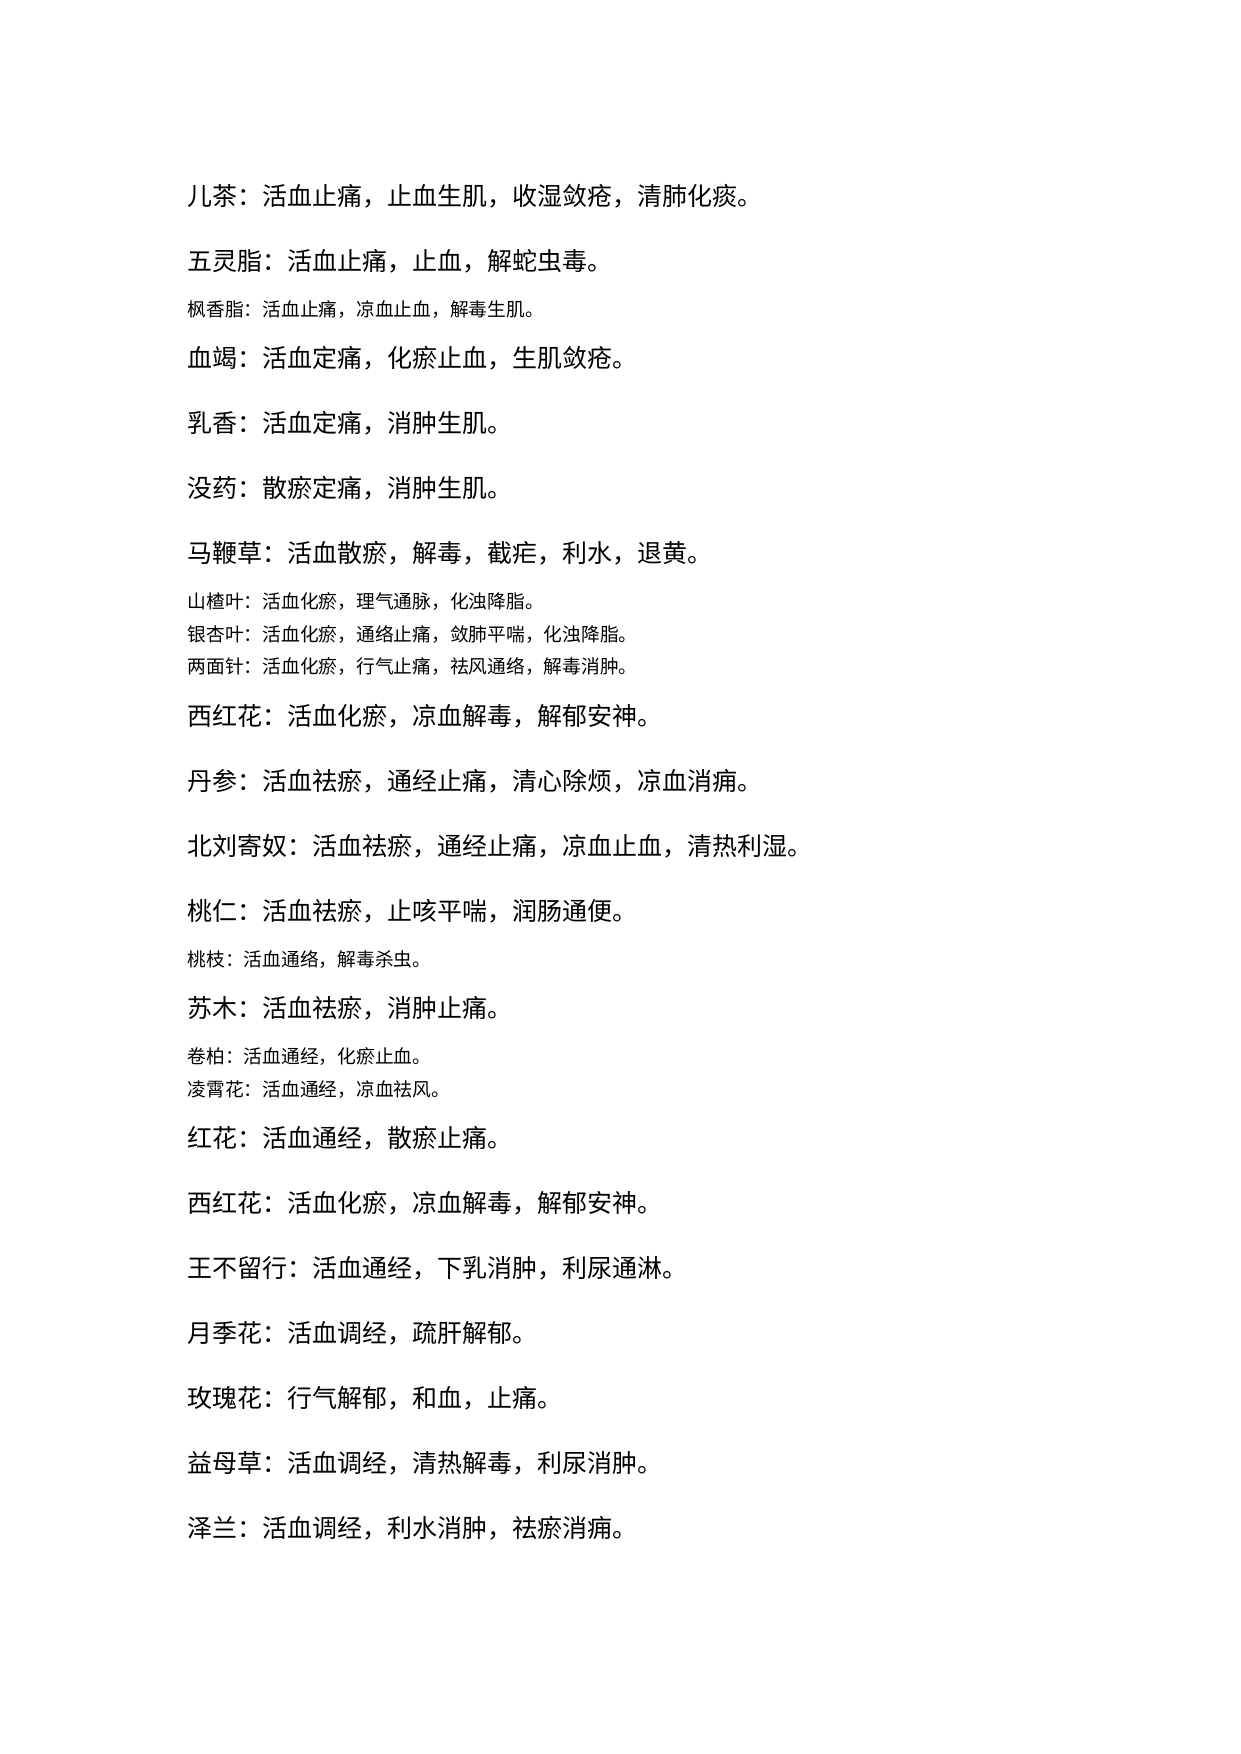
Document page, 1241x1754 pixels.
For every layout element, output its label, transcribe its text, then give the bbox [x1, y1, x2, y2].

text 马鞭草：活血散瘀，解毒，截疟，利水，退黄。 [187, 519, 1053, 584]
text 桃仁：活血祛瘀，止咳平喘，润肠通便。 [187, 877, 1053, 942]
text 银杏叶：活血化瘀，通络止痛，敛肺平喘，化浊降脂。 [187, 617, 1053, 649]
text 血竭：活血定痛，化瘀止血，生肌敛疮。 [187, 324, 1053, 389]
text 凌霄花：活血通经，凉血祛风。 [187, 1072, 1053, 1104]
text 北刘寄奴：活血祛瘀，通经止痛，凉血止血，清热利湿。 [187, 812, 1053, 877]
text 五灵脂：活血止痛，止血，解蛇虫毒。 [187, 227, 1053, 292]
text 西红花：活血化瘀，凉血解毒，解郁安神。 [187, 1169, 1053, 1234]
text 两面针：活血化瘀，行气止痛，祛风通络，解毒消肿。 [187, 649, 1053, 682]
text 没药：散瘀定痛，消肿生肌。 [187, 454, 1053, 519]
text 红花：活血通经，散瘀止痛。 [187, 1104, 1053, 1169]
text 月季花：活血调经，疏肝解郁。 [187, 1299, 1053, 1364]
text 泽兰：活血调经，利水消肿，祛瘀消痈。 [187, 1494, 1053, 1559]
text 丹参：活血祛瘀，通经止痛，清心除烦，凉血消痈。 [187, 747, 1053, 812]
text 苏木：活血祛瘀，消肿止痛。 [187, 974, 1053, 1039]
text 王不留行：活血通经，下乳消肿，利尿通淋。 [187, 1234, 1053, 1299]
text 山楂叶：活血化瘀，理气通脉，化浊降脂。 [187, 584, 1053, 617]
text 枫香脂：活血止痛，凉血止血，解毒生肌。 [187, 292, 1053, 324]
text 儿茶：活血止痛，止血生肌，收湿敛疮，清肺化痰。 [187, 162, 1053, 227]
text 卷柏：活血通经，化瘀止血。 [187, 1039, 1053, 1072]
text 玫瑰花：行气解郁，和血，止痛。 [187, 1364, 1053, 1429]
text 西红花：活血化瘀，凉血解毒，解郁安神。 [187, 682, 1053, 747]
text 益母草：活血调经，清热解毒，利尿消肿。 [187, 1429, 1053, 1494]
text 乳香：活血定痛，消肿生肌。 [187, 389, 1053, 454]
text 桃枝：活血通络，解毒杀虫。 [187, 942, 1053, 974]
